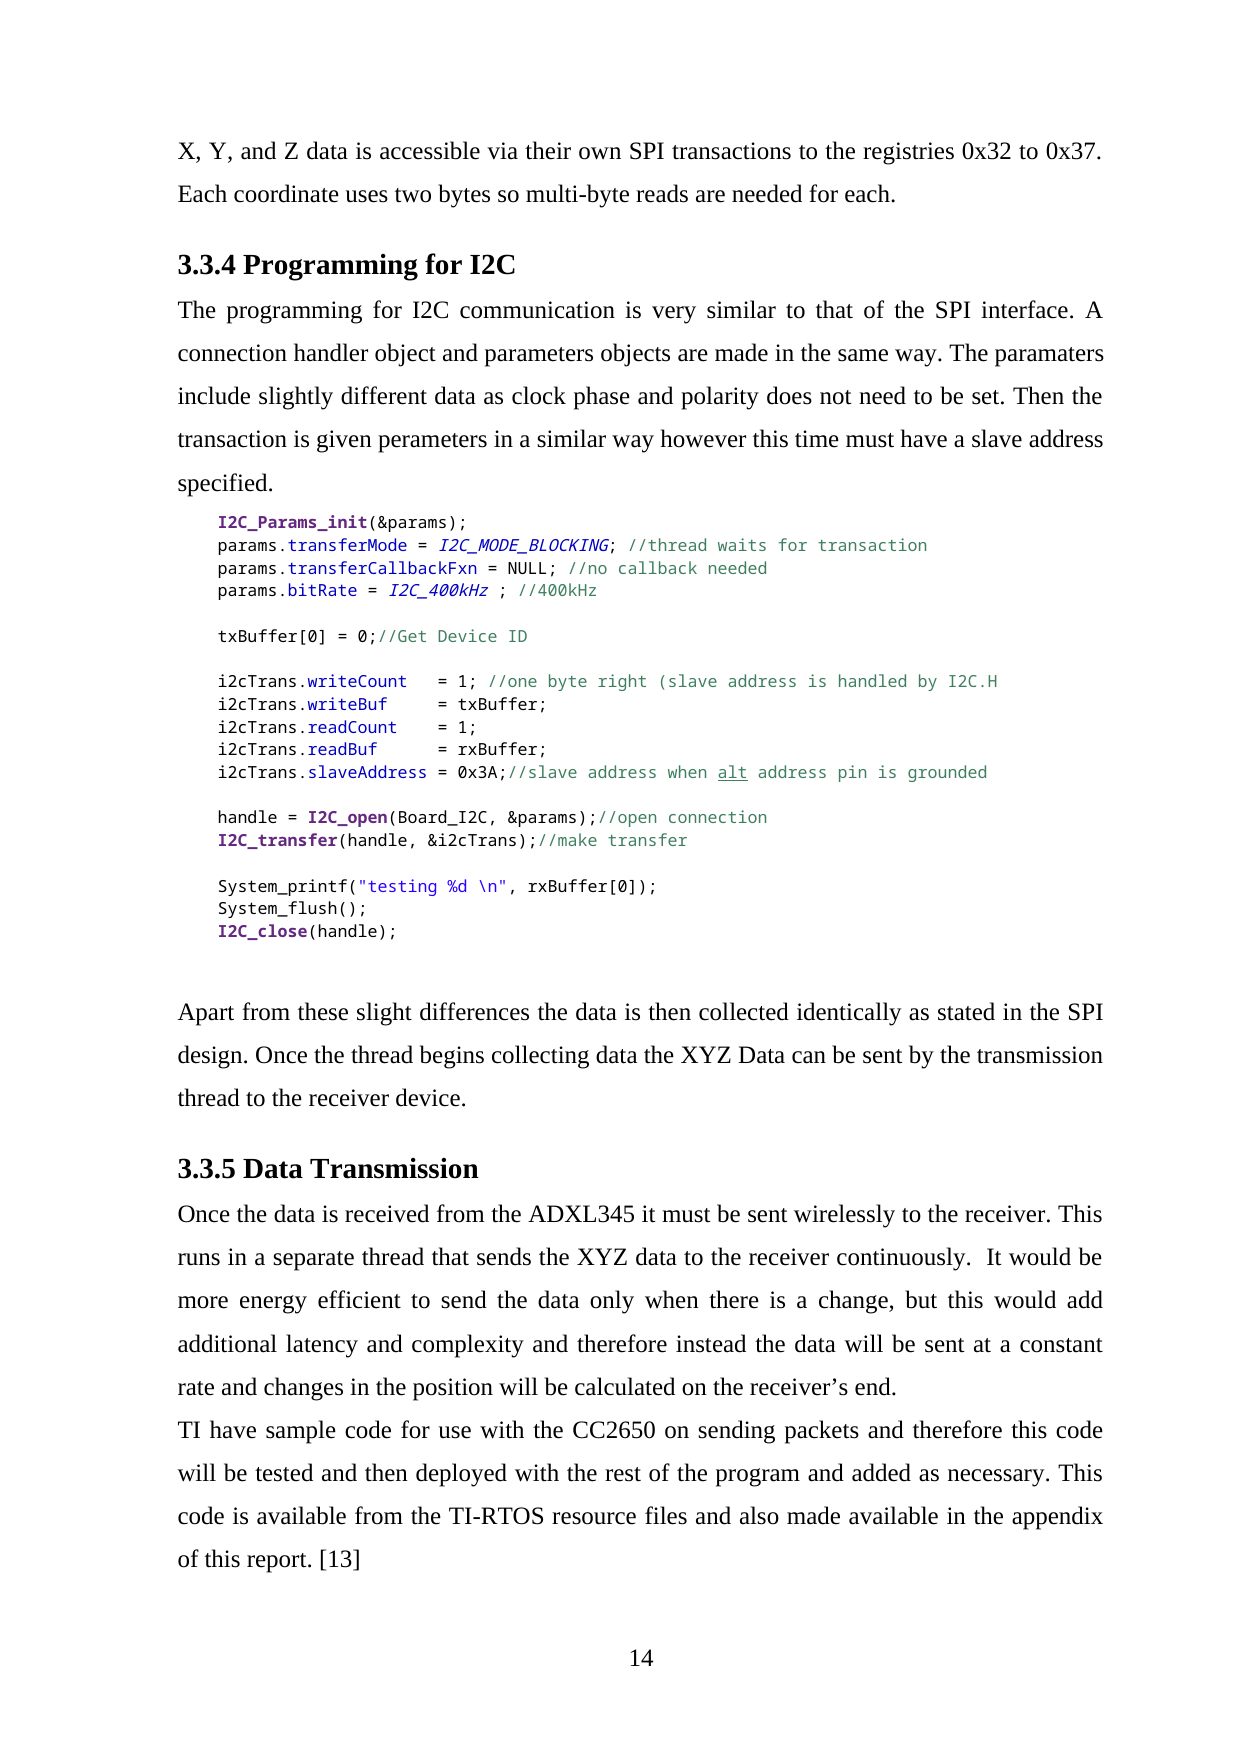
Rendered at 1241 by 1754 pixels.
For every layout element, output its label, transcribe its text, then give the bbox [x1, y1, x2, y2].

text i2cTrans.slaveAddress = 0x3A;//slave address when alt address pin is grounded [177, 761, 1104, 783]
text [177, 136, 1104, 208]
text params.transferCallbackFxn = NULL; //no callback needed [177, 556, 1104, 579]
text i2cTrans.writeCount = 1; //one byte right (slave address is handled by I2C.H [177, 670, 1104, 692]
text txBuffer[0] = 0;//Get Device ID [177, 624, 1104, 647]
text i2cTrans.readBuf = rxBuffer; [177, 738, 1104, 761]
text The programming for I2C communication is very similar to that of the SPI interface. A connection handler object and parameters objects are made in the same way. The paramaters include slightly different data as clock phase and polarity does not need to be set. Then the transaction is given perameters in a similar way however this time must have a slave address specified. [177, 295, 1104, 496]
text params.transferMode = I2C_MODE_BLOCKING; //thread waits for transaction [177, 533, 1104, 556]
text params.bitRate = I2C_400kHz ; //400kHz [177, 579, 1104, 602]
text Once the data is received from the ADXL345 it must be sent wirelessly to the receiver. This runs in a separate thread that sends the XYZ data to the receiver continuously. It would be more energy efficient to send the data only when there is a change, but this would add additional latency and complexity and therefore instead the data will be sent at a constant rate and changes in the position will be calculated on the receiver’s end. [177, 1199, 1104, 1401]
text i2cTrans.writeBuf = txBuffer; [177, 692, 1104, 715]
subtitle 3.3.4 Programming for I2C [177, 247, 1104, 281]
text TI have sample code for use with the CC2650 on sending packets and therefore this code will be tested and then deployed with the rest of the program and added as necessary. This code is available from the TI-RTOS resource files and also made available in the appendix of this report. [177, 1415, 1104, 1573]
text System_flush(); [177, 897, 1104, 919]
subtitle 3.3.5 Data Transmission [177, 1151, 1104, 1185]
text System_printf("testing %d \n", rxBuffer[0]); [177, 874, 1104, 897]
text Apart from these slight differences the data is then collected identically as stated in the SPI design. Once the thread begins collecting data the XYZ Data can be sent by the transmission thread to the receiver device. [177, 997, 1104, 1112]
text I2C_close(handle); [177, 919, 1104, 942]
text i2cTrans.readCount = 1; [177, 715, 1104, 738]
text I2C_transfer(handle, &i2cTrans);//make transfer [177, 829, 1104, 851]
text handle = I2C_open(Board_I2C, &params);//open connection [177, 806, 1104, 829]
text I2C_Params_init(&params); [177, 511, 1104, 533]
